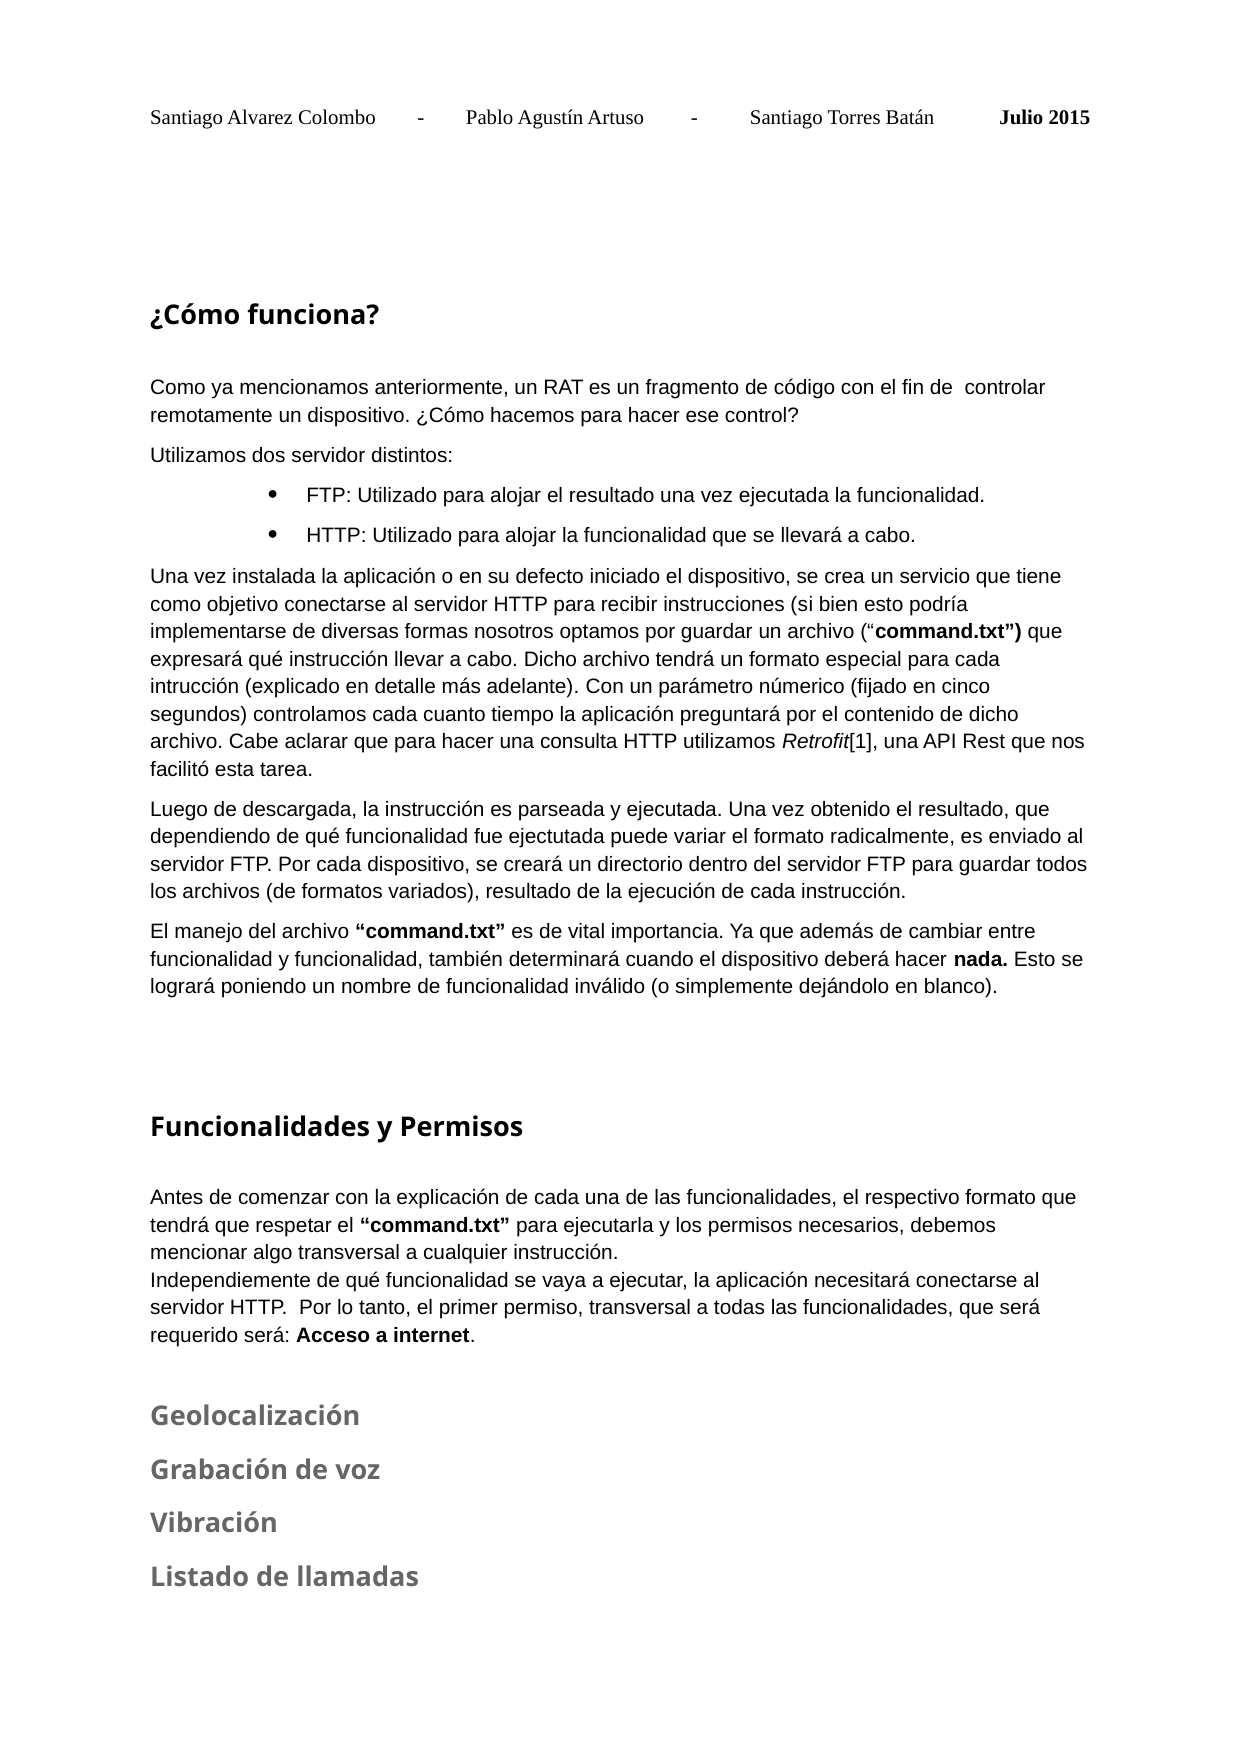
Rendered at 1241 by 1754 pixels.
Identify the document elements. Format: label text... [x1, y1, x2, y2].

text El manejo del archivo “command.txt” es de vital importancia. Ya que además de cambiar entre funcionalidad y funcionalidad, también determinará cuando el dispositivo deberá hacer nada. Esto se logrará poniendo un nombre de funcionalidad inválido (o simplemente dejándolo en blanco). [150, 919, 1090, 998]
text Antes de comenzar con la explicación de cada una de las funcionalidades, el respectivo formato que tendrá que respetar el “command.txt” para ejecutarla y los permisos necesarios, debemos mencionar algo transversal a cualquier instrucción. [150, 1144, 1090, 1264]
subtitle Vibración [150, 1504, 1090, 1541]
text Independiemente de qué funcionalidad se vaya a ejecutar, la aplicación necesitará conectarse al servidor HTTP. Por lo tanto, el primer permiso, transversal a todas las funcionalidades, que será requerido será: Acceso a internet. [150, 1267, 1090, 1346]
subtitle Listado de llamadas [150, 1557, 1090, 1594]
text Utilizamos dos servidor distintos: [150, 443, 1090, 467]
text Una vez instalada la aplicación o en su defecto iniciado el dispositivo, se crea un servicio que tiene como objetivo conectarse al servidor HTTP para recibir instrucciones (si bien esto podría implementarse de diversas formas nosotros optamos por guardar un archivo (“command.txt”) que expresará qué instrucción llevar a cabo. Dicho archivo tendrá un formato especial para cada intrucción (explicado en detalle más adelante). Con un parámetro númerico (fijado en cinco segundos) controlamos cada cuanto tiempo la aplicación preguntará por el contenido de dicho archivo. Cabe aclarar que para hacer una consulta HTTP utilizamos Retrofit[1], una API Rest que nos facilitó esta tarea. [150, 564, 1090, 780]
subtitle Grabación de voz [150, 1450, 1090, 1487]
subtitle Funcionalidades y Permisos [150, 1108, 1090, 1144]
text Como ya mencionamos anteriormente, un RAT es un fragmento de código con el fin de controlar remotamente un dispositivo. ¿Cómo hacemos para hacer ese control? [150, 375, 1090, 427]
list FTP: Utilizado para alojar el resultado una vez ejecutada la funcionalidad. [269, 483, 1090, 507]
list HTTP: Utilizado para alojar la funcionalidad que se llevará a cabo. [269, 523, 1090, 548]
subtitle Geolocalización [150, 1397, 1090, 1434]
text Luego de descargada, la instrucción es parseada y ejecutada. Una vez obtenido el resultado, que dependiendo de qué funcionalidad fue ejectutada puede variar el formato radicalmente, es enviado al servidor FTP. Por cada dispositivo, se creará un directorio dentro del servidor FTP para guardar todos los archivos (de formatos variados), resultado de la ejecución de cada instrucción. [150, 796, 1090, 903]
subtitle ¿Cómo funciona? [150, 296, 1090, 332]
